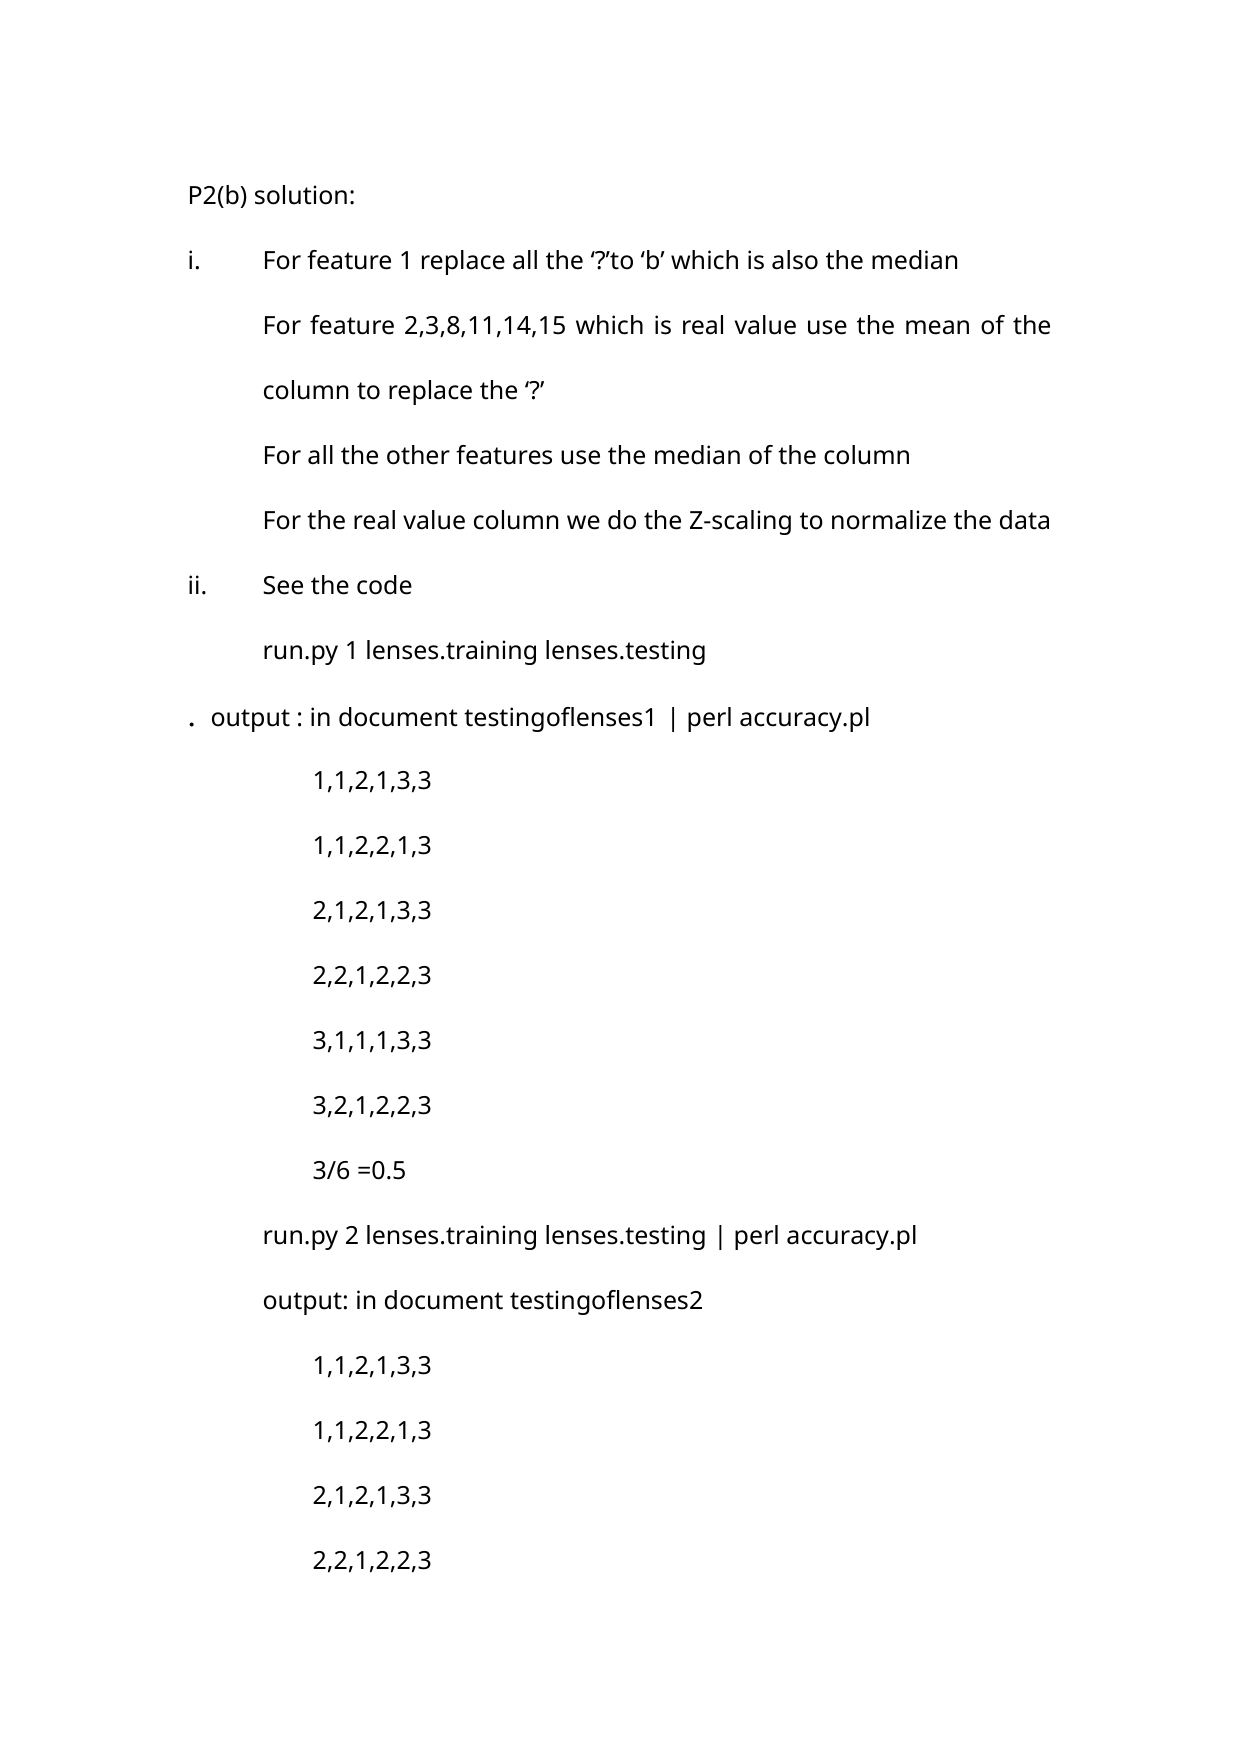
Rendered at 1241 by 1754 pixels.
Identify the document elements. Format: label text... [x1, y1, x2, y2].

list For feature 2,3,8,11,14,15 which is real value use the mean of the column to replace the ‘?’ [262, 292, 1053, 422]
list 2,2,1,2,2,3 [262, 1527, 1053, 1592]
list For feature 1 replace all the ‘?’to ‘b’ which is also the median [187, 227, 1053, 292]
list output: in document testingoflenses2 [262, 1267, 1053, 1332]
list 1,1,2,1,3,3 [262, 747, 1053, 812]
list For the real value column we do the Z-scaling to normalize the data [262, 487, 1053, 552]
list run.py 1 lenses.training lenses.testing [262, 617, 1053, 682]
list 3,1,1,1,3,3 [262, 1007, 1053, 1072]
list See the code [187, 552, 1053, 617]
list 2,2,1,2,2,3 [262, 942, 1053, 1007]
list 3,2,1,2,2,3 [262, 1072, 1053, 1137]
list run.py 2 lenses.training lenses.testing | perl accuracy.pl [262, 1202, 1053, 1267]
list 3/6 =0.5 [262, 1137, 1053, 1202]
list 1,1,2,2,1,3 [262, 812, 1053, 877]
list For all the other features use the median of the column [262, 422, 1053, 487]
text P2(b) solution: [187, 162, 1053, 227]
list 1,1,2,2,1,3 [262, 1397, 1053, 1462]
list 1,1,2,1,3,3 [262, 1332, 1053, 1397]
list output : in document testingoflenses1 | perl accuracy.pl [187, 682, 1053, 747]
list 2,1,2,1,3,3 [262, 877, 1053, 942]
list 2,1,2,1,3,3 [262, 1462, 1053, 1527]
